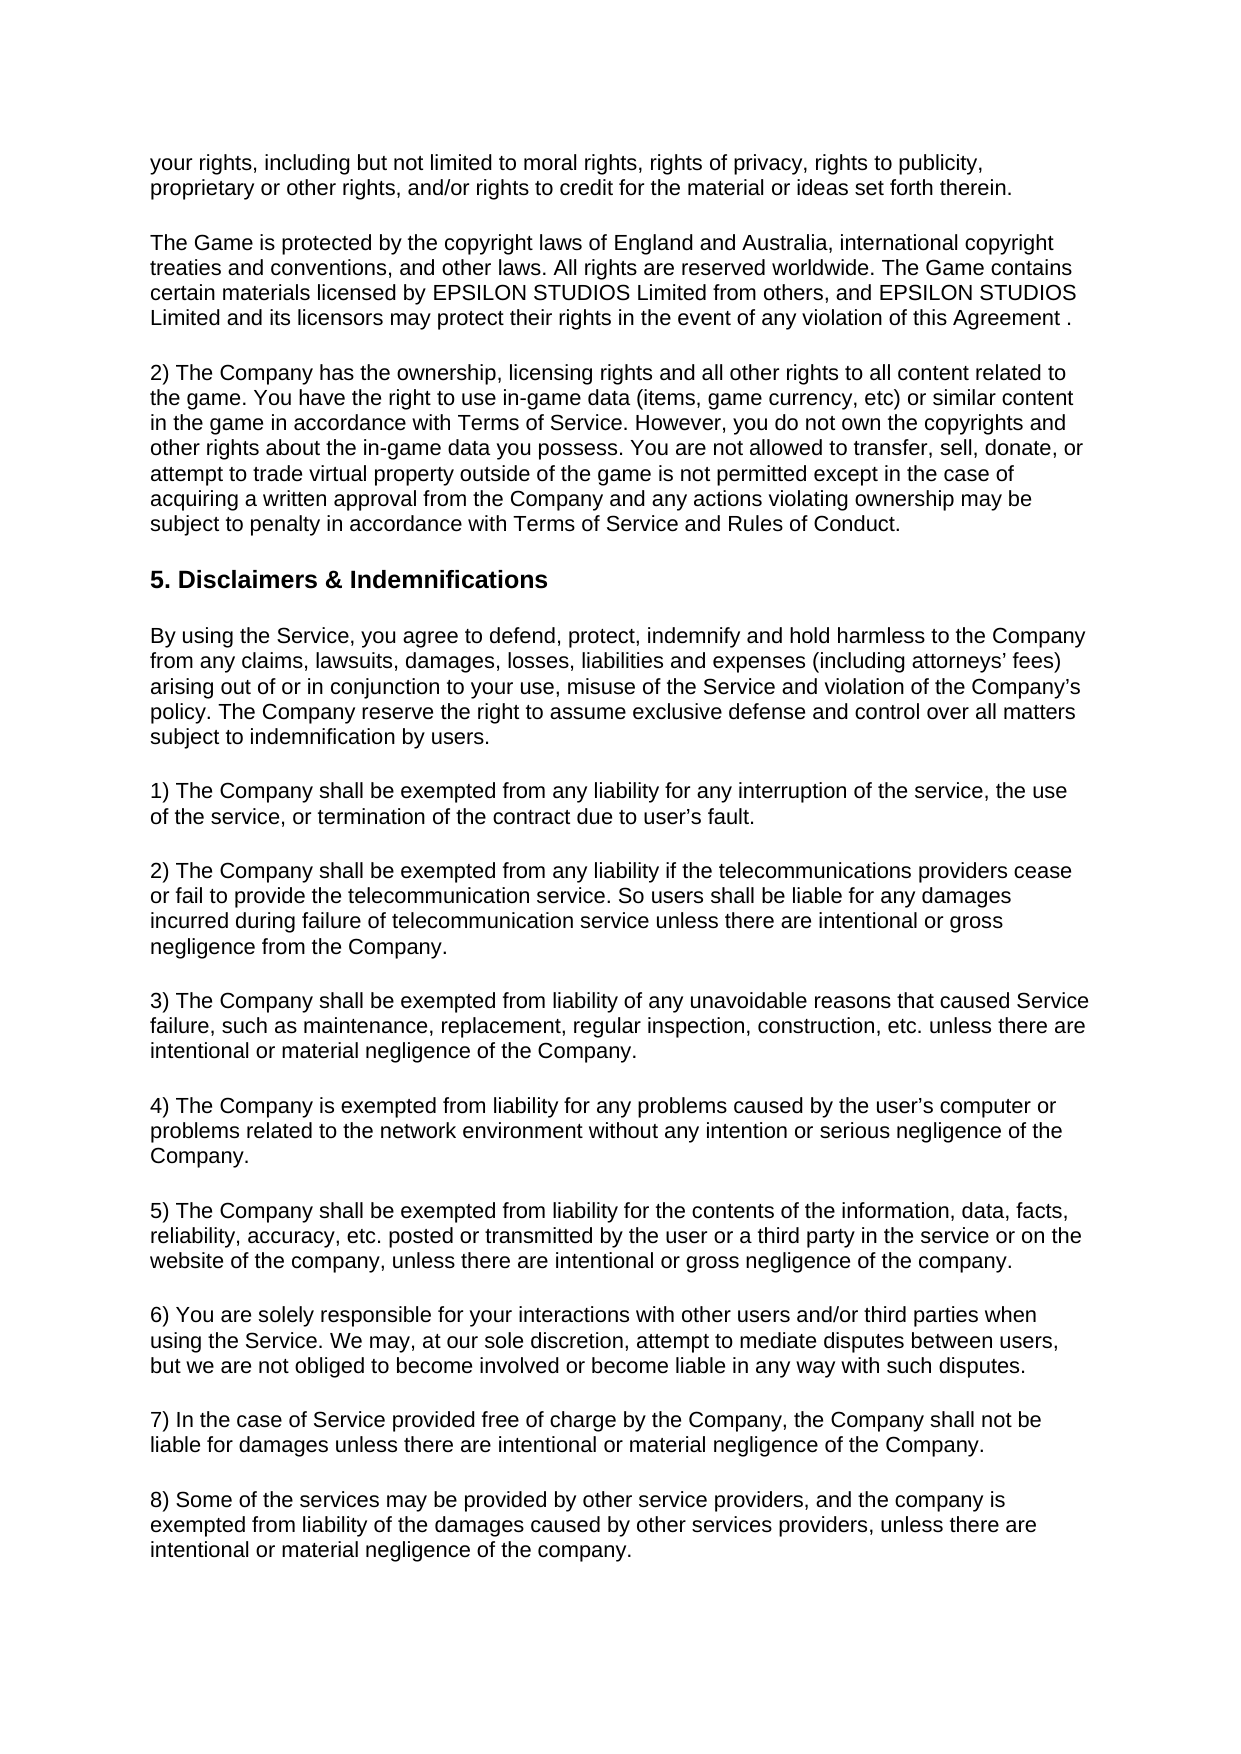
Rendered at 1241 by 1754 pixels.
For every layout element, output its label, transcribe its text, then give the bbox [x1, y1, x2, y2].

text The Game is protected by the copyright laws of England and Australia, international copyright treaties and conventions, and other laws. All rights are reserved worldwide. The Game contains certain materials licensed by EPSILON STUDIOS Limited from others, and EPSILON STUDIOS Limited and its licensors may protect their rights in the event of any violation of this Agreement . [150, 229, 1090, 330]
subtitle 5. Disclaimers & Indemnifications [150, 565, 1090, 594]
text 2) The Company has the ownership, licensing rights and all other rights to all content related to the game. You have the right to use in-game data (items, game currency, etc) or similar content in the game in accordance with Terms of Service. However, you do not own the copyrights and other rights about the in-game data you possess. You are not allowed to transfer, sell, donate, or attempt to trade virtual property outside of the game is not permitted except in the case of acquiring a written approval from the Company and any actions violating ownership may be subject to penalty in accordance with Terms of Service and Rules of Conduct. [150, 359, 1090, 536]
text 3) The Company shall be exempted from liability of any unavoidable reasons that caused Service failure, such as maintenance, replacement, regular inspection, construction, etc. unless there are intentional or material negligence of the Company. [150, 988, 1090, 1063]
text 1) The Company shall be exempted from any liability for any interruption of the service, the use of the service, or termination of the contract due to user’s fault. [150, 778, 1090, 829]
text 5) The Company shall be exempted from liability for the contents of the information, data, facts, reliability, accuracy, etc. posted or transmitted by the user or a third party in the service or on the website of the company, unless there are intentional or gross negligence of the company. [150, 1197, 1090, 1273]
text 4) The Company is exempted from liability for any problems caused by the user’s computer or problems related to the network environment without any intention or serious negligence of the Company. [150, 1093, 1090, 1168]
text By using the Service, you agree to defend, protect, indemnify and hold harmless to the Company from any claims, lawsuits, damages, losses, liabilities and expenses (including attorneys’ fees) arising out of or in conjunction to your use, misuse of the Service and violation of the Company’s policy. The Company reserve the right to assume exclusive defense and control over all matters subject to indemnification by users. [150, 623, 1090, 749]
text 8) Some of the services may be provided by other service providers, and the company is exempted from liability of the damages caused by other services providers, unless there are intentional or material negligence of the company. [150, 1487, 1090, 1562]
text 2) The Company shall be exempted from any liability if the telecommunications providers cease or fail to provide the telecommunication service. So users shall be liable for any damages incurred during failure of telecommunication service unless there are intentional or gross negligence from the Company. [150, 858, 1090, 959]
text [150, 150, 1090, 200]
text 6) You are solely responsible for your interactions with other users and/or third parties when using the Service. We may, at our sole discretion, attempt to mediate disputes between users, but we are not obliged to become involved or become liable in any way with such disputes. [150, 1302, 1090, 1378]
text 7) In the case of Service provided free of charge by the Company, the Company shall not be liable for damages unless there are intentional or material negligence of the Company. [150, 1407, 1090, 1457]
